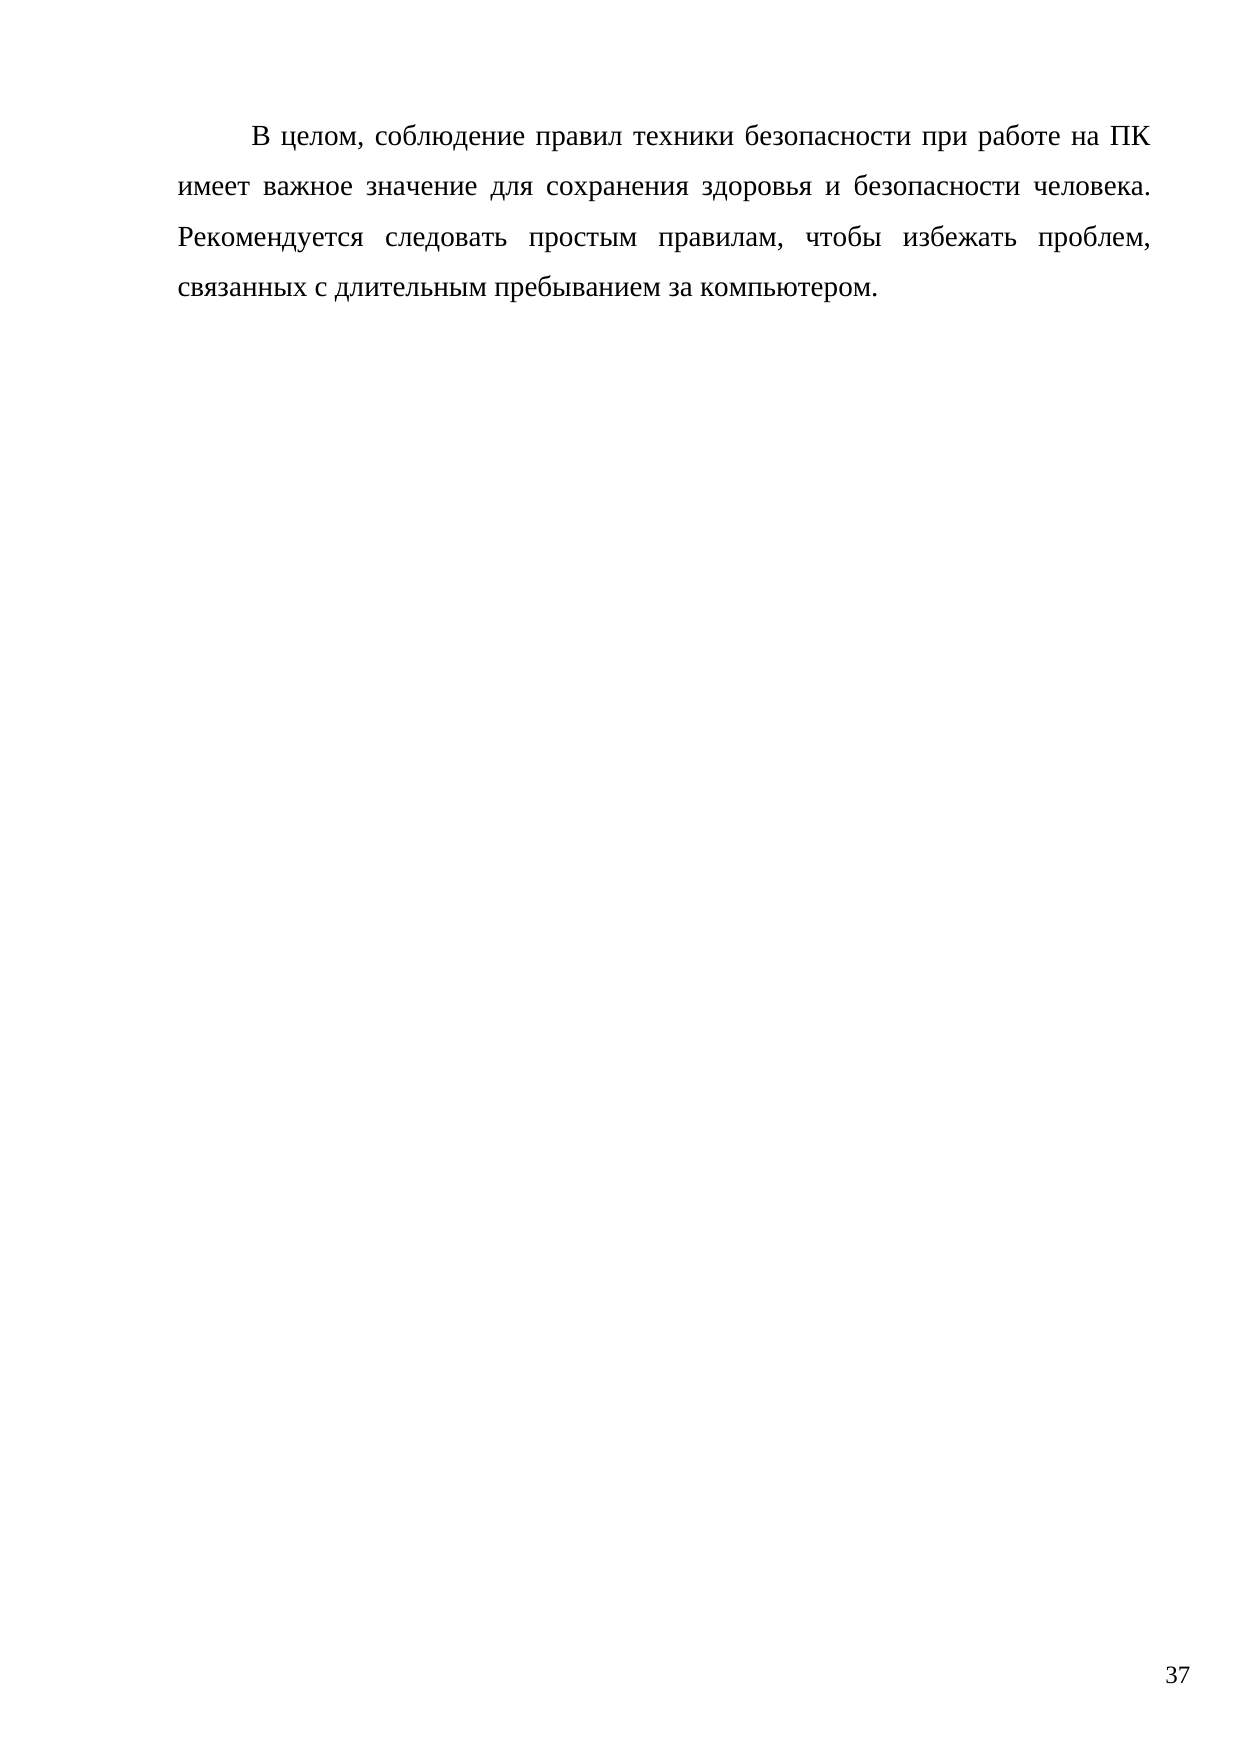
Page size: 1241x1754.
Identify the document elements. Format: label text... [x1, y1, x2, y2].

text В целом, соблюдение правил техники безопасности при работе на ПК имеет важное значение для сохранения здоровья и безопасности человека. Рекомендуется следовать простым правилам, чтобы избежать проблем, связанных с длительным пребыванием за компьютером. [177, 118, 1152, 303]
